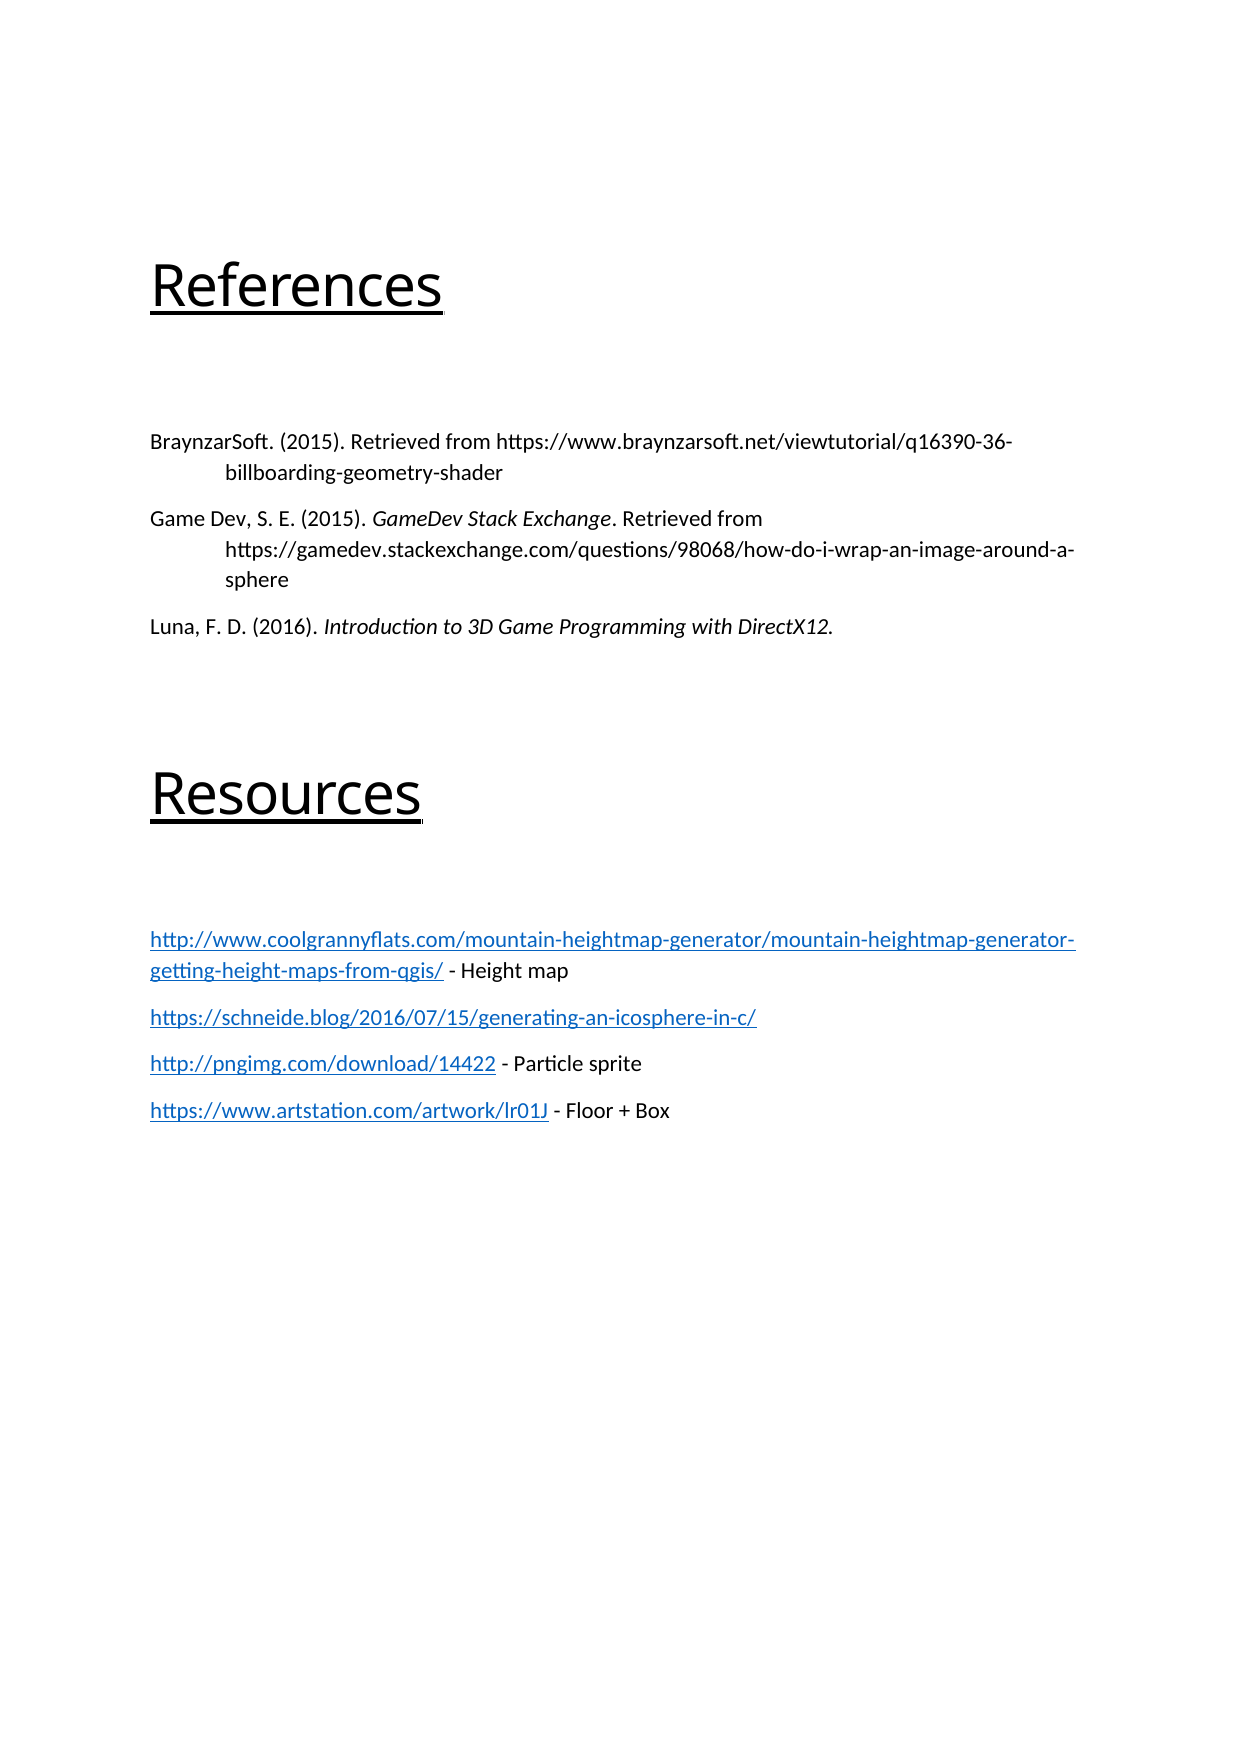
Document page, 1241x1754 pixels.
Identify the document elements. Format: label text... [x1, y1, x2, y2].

title References [150, 244, 1090, 323]
text https://schneide.blog/2016/07/15/generating-an-icosphere-in-c/ [150, 1003, 1090, 1031]
text https://www.artstation.com/artwork/lr01J - Floor + Box [150, 1096, 1090, 1124]
text http://pngimg.com/download/14422 - Particle sprite [150, 1049, 1090, 1078]
title Resources [150, 752, 1090, 832]
text http://www.coolgrannyflats.com/mountain-heightmap-generator/mountain-heightmap-generator-getting-height-maps-from-qgis/ - Height map [150, 926, 1090, 984]
